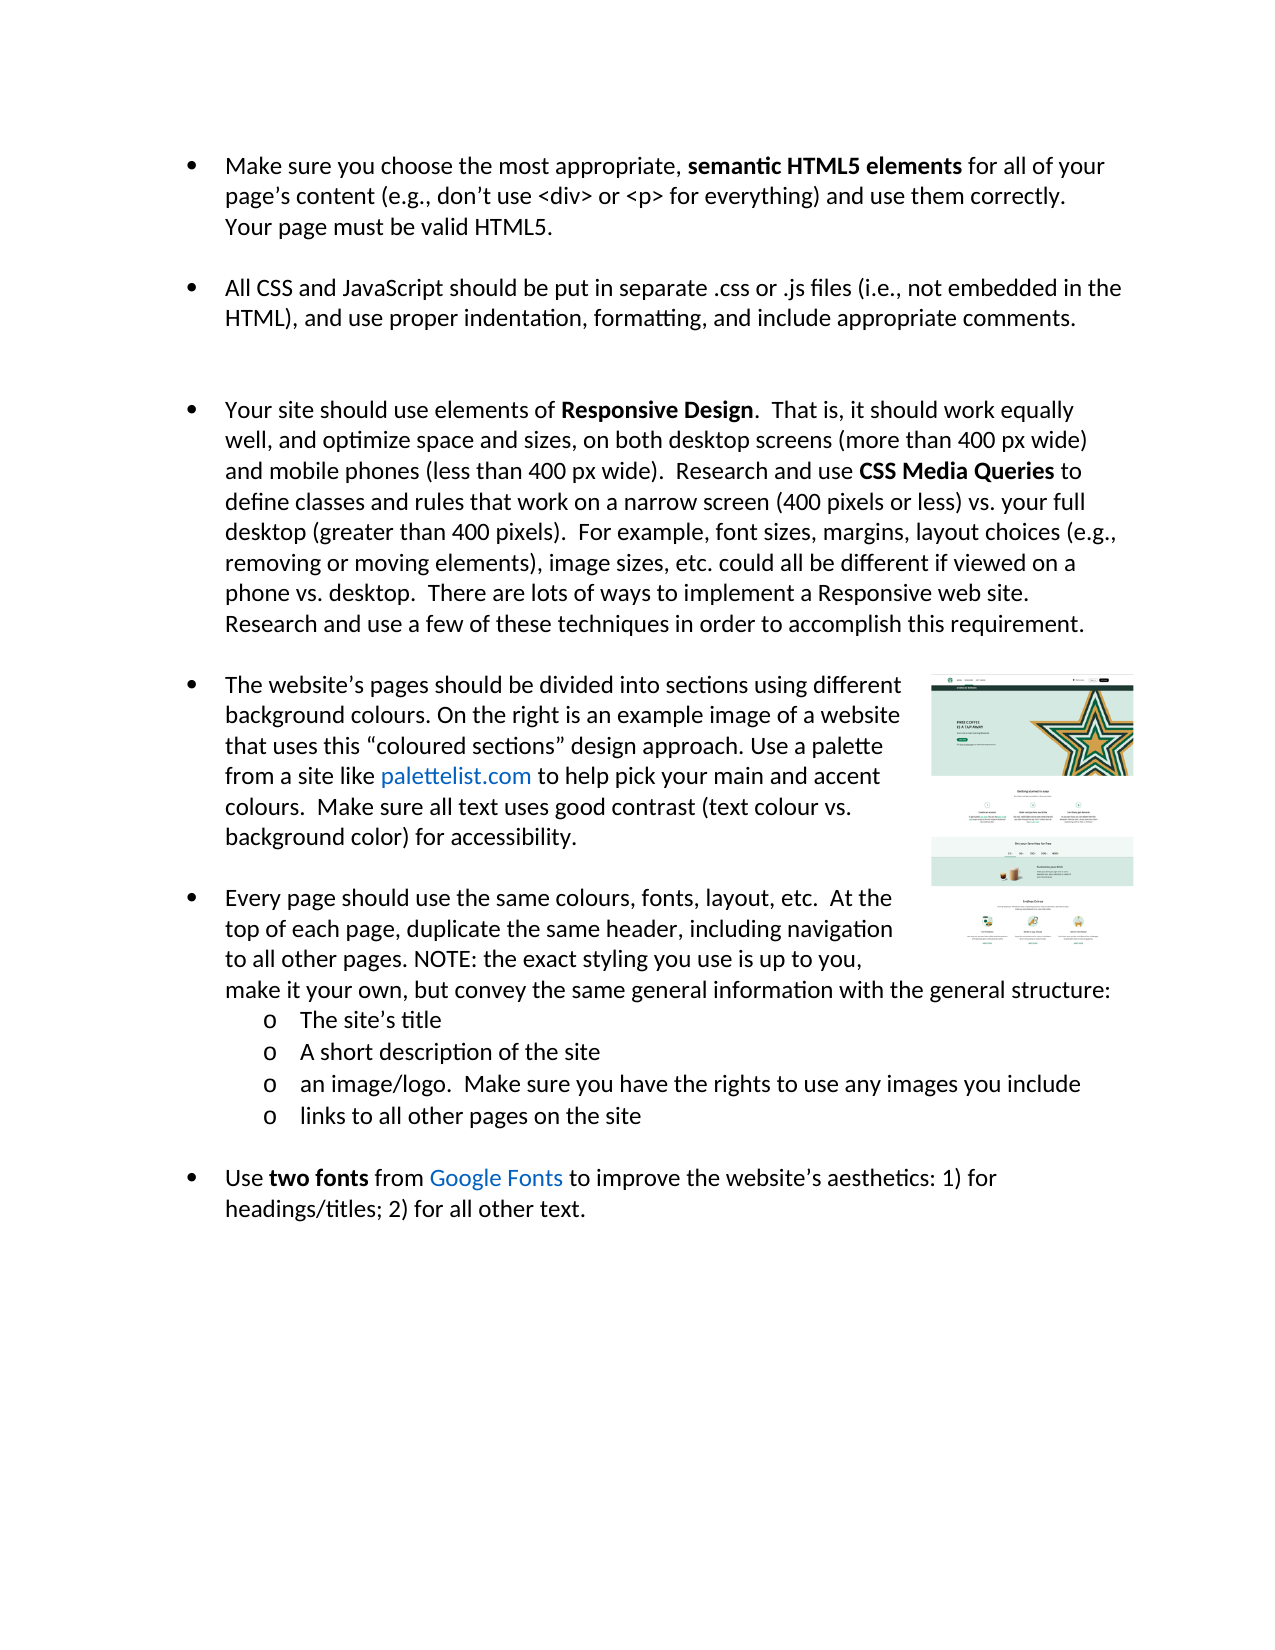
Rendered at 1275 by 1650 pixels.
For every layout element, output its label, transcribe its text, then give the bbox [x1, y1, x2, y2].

list The website’s pages should be divided into sections using different background colours. On the right is an example image of a website that uses this “coloured sections” design approach. Use a palette from a site like palettelist.com to help pick your main and accent colours. Make sure all text uses good contrast (text colour vs. background color) for accessibility. [187, 669, 1125, 852]
list Every page should use the same colours, fonts, layout, etc. At the top of each page, duplicate the same header, including navigation to all other pages. NOTE: the exact styling you use is up to you, make it your own, but convey the same general information with the general structure: [187, 882, 1125, 1004]
list links to all other pages on the site [262, 1100, 1125, 1132]
list All CSS and JavaScript should be put in separate .css or .js files (i.e., not embedded in the HTML), and use proper indentation, formatting, and include appropriate comments. [187, 272, 1125, 333]
list The site’s title [262, 1004, 1125, 1036]
list Your site should use elements of Responsive Design. That is, it should work equally well, and optimize space and sizes, on both desktop screens (more than 400 px wide) and mobile phones (less than 400 px wide). Research and use CSS Media Queries to define classes and rules that work on a narrow screen (400 pixels or less) vs. your full desktop (greater than 400 pixels). For example, font sizes, margins, layout choices (e.g., removing or moving elements), image sizes, etc. could all be different if viewed on a phone vs. desktop. There are lots of ways to implement a Responsive web site. Research and use a few of these techniques in order to accomplish this requirement. [187, 394, 1125, 638]
list A short description of the site [262, 1036, 1125, 1068]
list Use two fonts from Google Fonts to improve the website’s aesthetics: 1) for headings/titles; 2) for all other text. [187, 1162, 1125, 1223]
list Make sure you choose the most appropriate, semantic HTML5 elements for all of your page’s content (e.g., don’t use <div> or <p> for everything) and use them correctly. Your page must be valid HTML5. [187, 150, 1125, 242]
list an image/logo. Make sure you have the rights to use any images you include [262, 1068, 1125, 1100]
picture [931, 674, 1134, 947]
